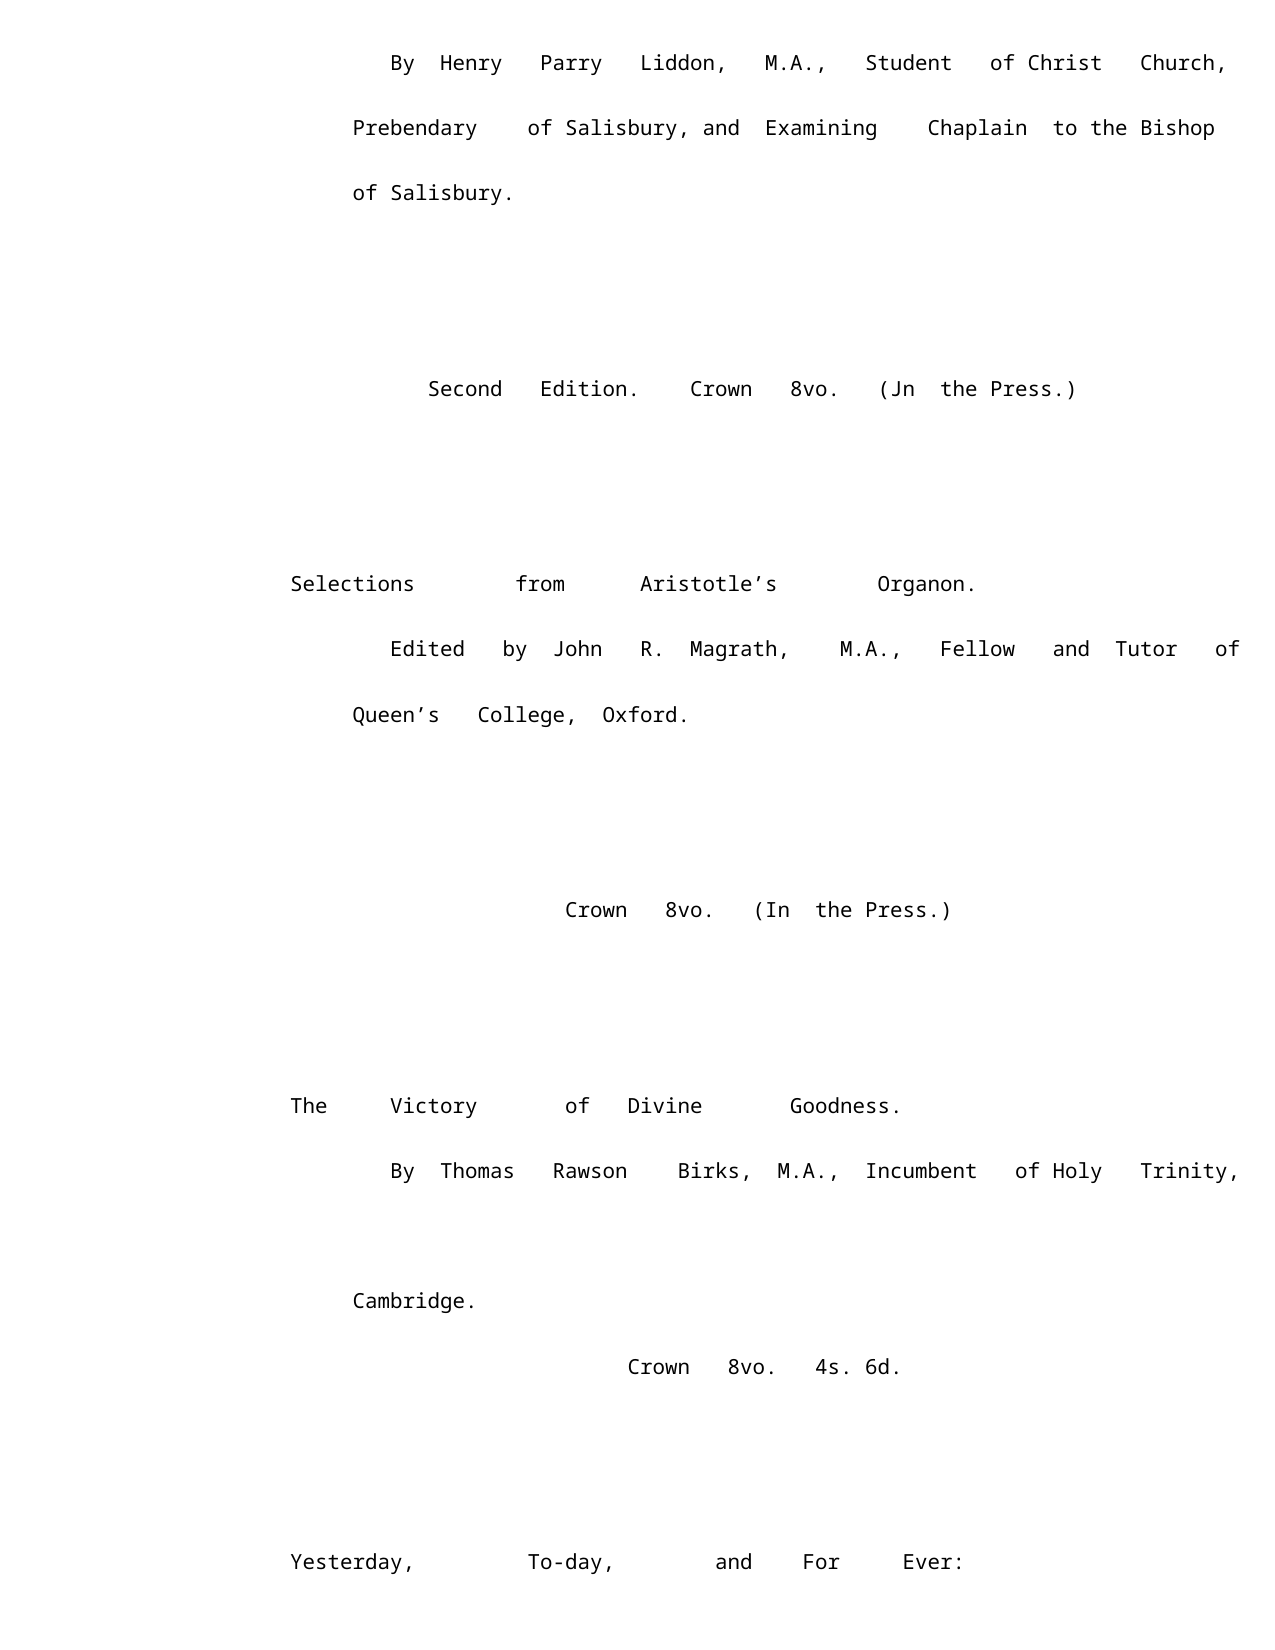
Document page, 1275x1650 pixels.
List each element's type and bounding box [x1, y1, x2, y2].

text [15, 15, 1260, 1608]
